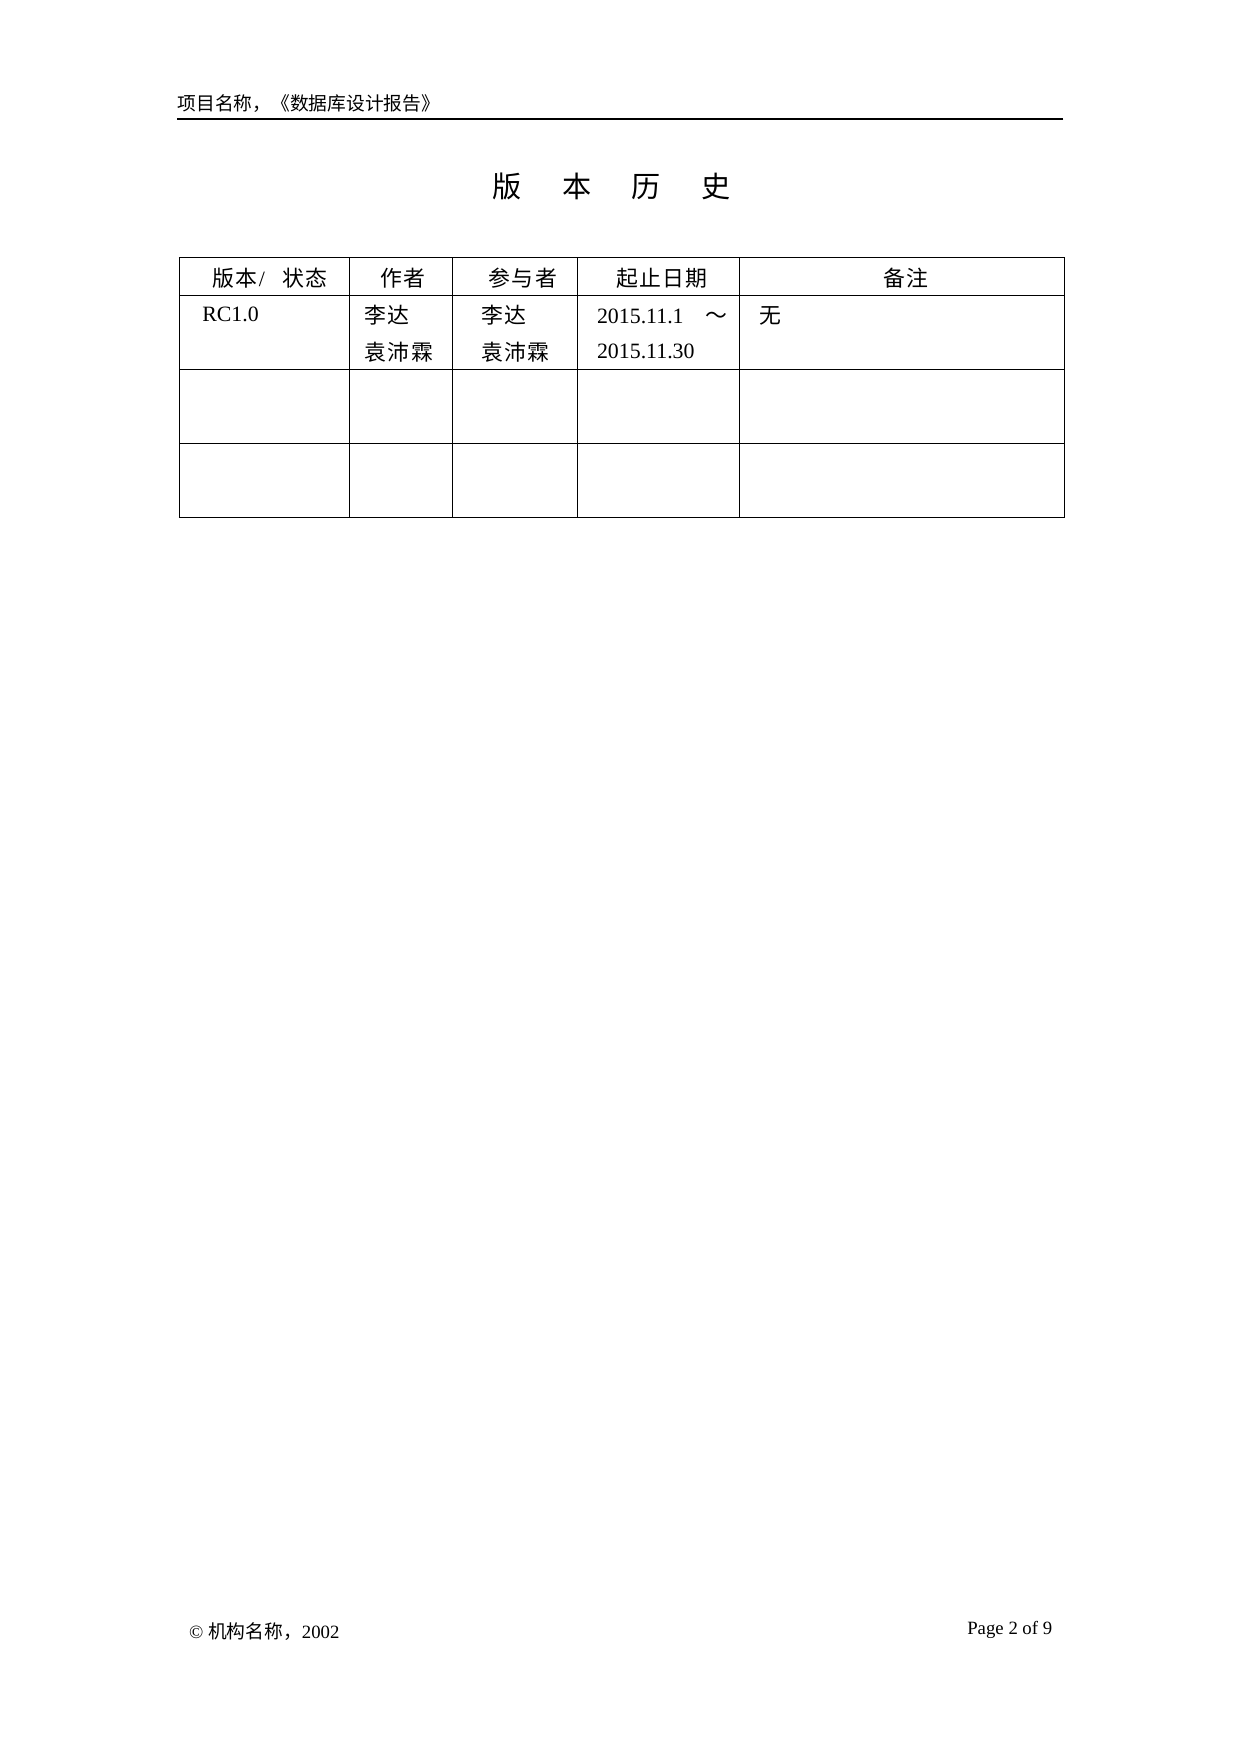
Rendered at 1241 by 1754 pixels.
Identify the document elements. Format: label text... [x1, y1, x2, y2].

table_header 作者 [350, 258, 452, 295]
table_header 参与者 [453, 258, 577, 295]
table_header 起止日期 [578, 258, 739, 295]
table_cell 李达 袁沛霖 [350, 296, 452, 369]
table_cell [180, 370, 349, 443]
text 版 本 历 史 [179, 148, 1061, 221]
table_cell [453, 444, 577, 517]
table_cell 2015.11.1～2015.11.30 [578, 296, 739, 369]
table_cell [578, 444, 739, 517]
table_cell [180, 444, 349, 517]
table_header 版本/状态 [180, 258, 349, 295]
table_cell 李达 袁沛霖 [453, 296, 577, 369]
table_header 备注 [740, 258, 1064, 295]
table_cell [740, 444, 1064, 517]
table_cell [578, 370, 739, 443]
table_cell 无 [740, 296, 1064, 369]
table_cell [350, 370, 452, 443]
table_cell [453, 370, 577, 443]
table_cell RC1.0 [180, 296, 349, 369]
table_cell [350, 444, 452, 517]
table_cell [740, 370, 1064, 443]
